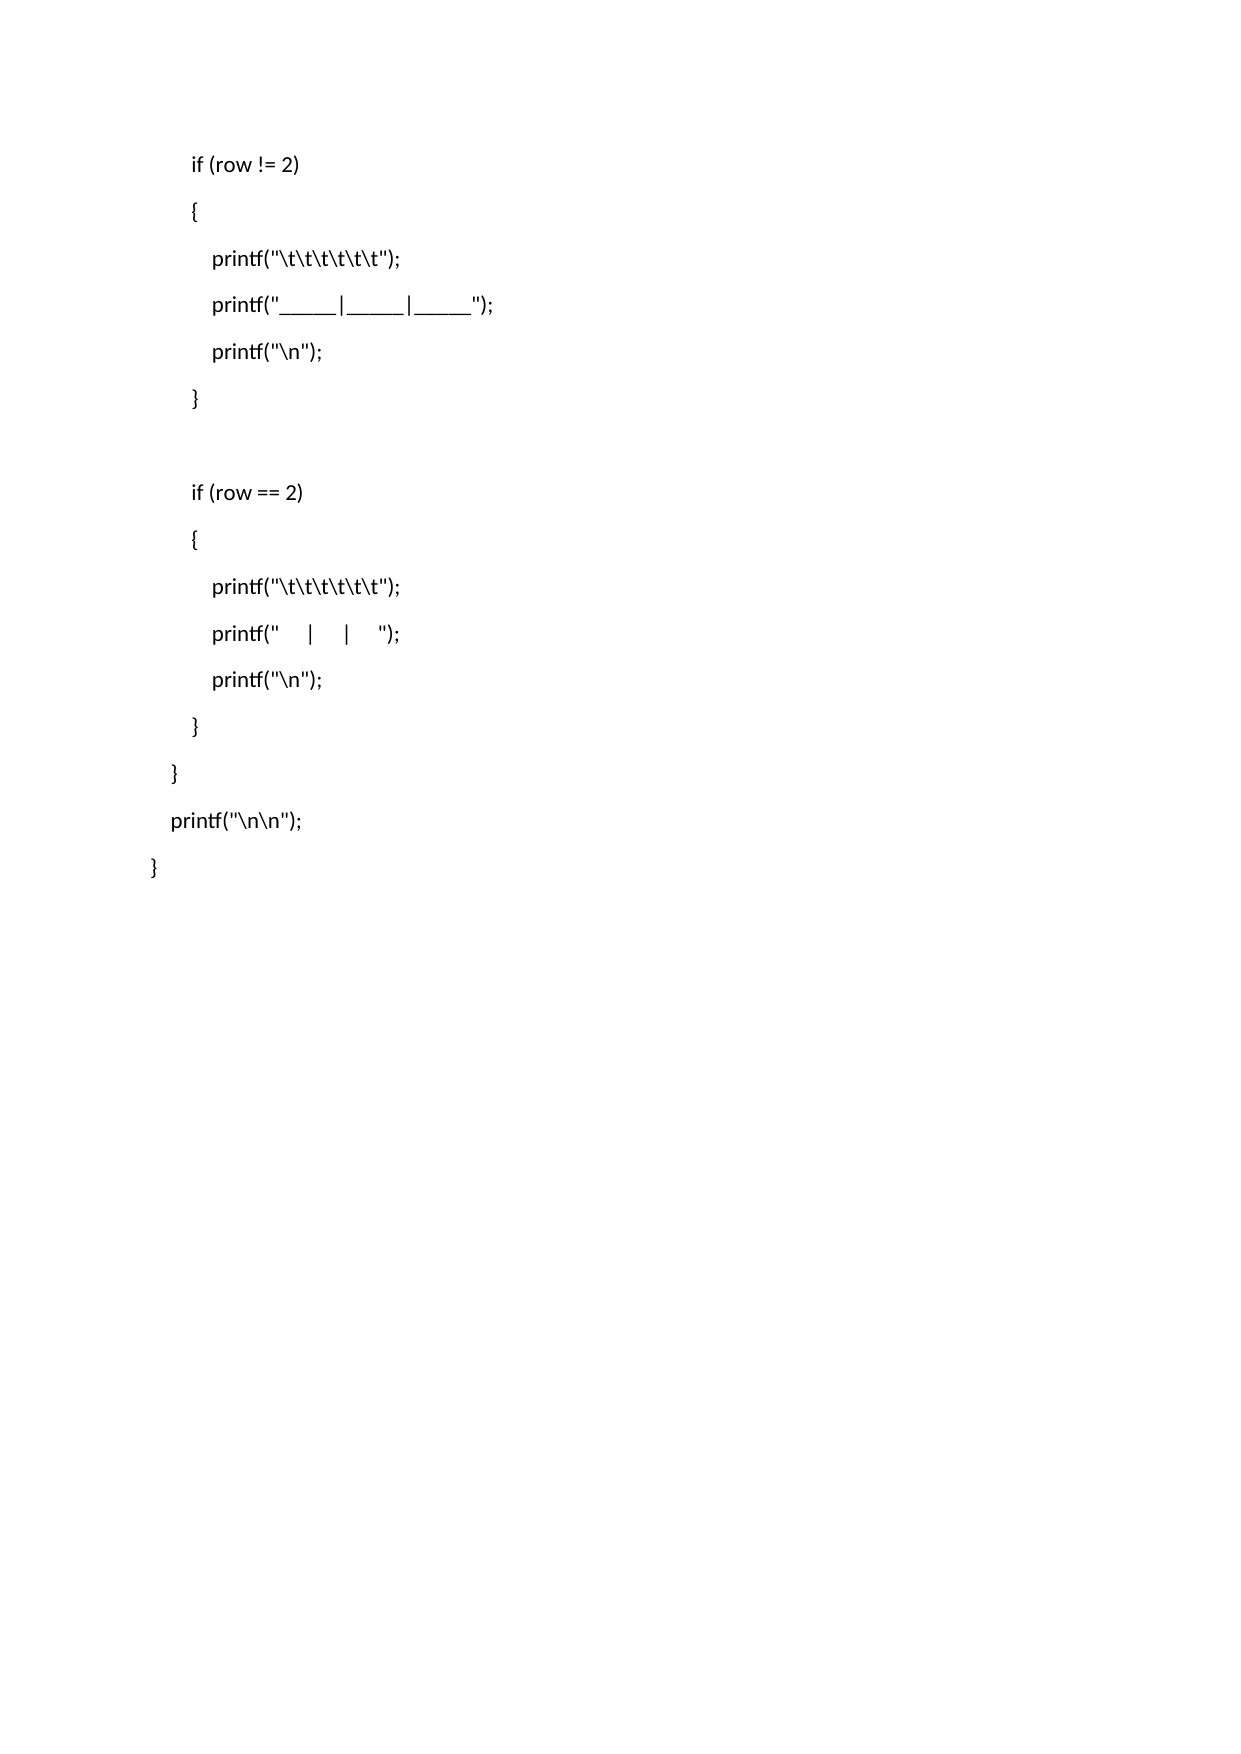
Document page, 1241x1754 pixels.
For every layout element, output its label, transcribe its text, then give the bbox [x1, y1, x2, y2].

text printf("\n"); [150, 337, 1090, 366]
text } [150, 712, 1090, 741]
text printf("\n"); [150, 666, 1090, 694]
text { [150, 525, 1090, 553]
text } [150, 384, 1090, 412]
text printf(" | | "); [150, 619, 1090, 647]
text } [150, 759, 1090, 787]
text } [150, 853, 1090, 881]
text printf("_____|_____|_____"); [150, 291, 1090, 319]
text if (row == 2) [150, 478, 1090, 506]
text printf("\t\t\t\t\t\t"); [150, 572, 1090, 600]
text printf("\t\t\t\t\t\t"); [150, 244, 1090, 272]
text printf("\n\n"); [150, 806, 1090, 834]
text { [150, 197, 1090, 225]
text if (row != 2) [150, 150, 1090, 178]
